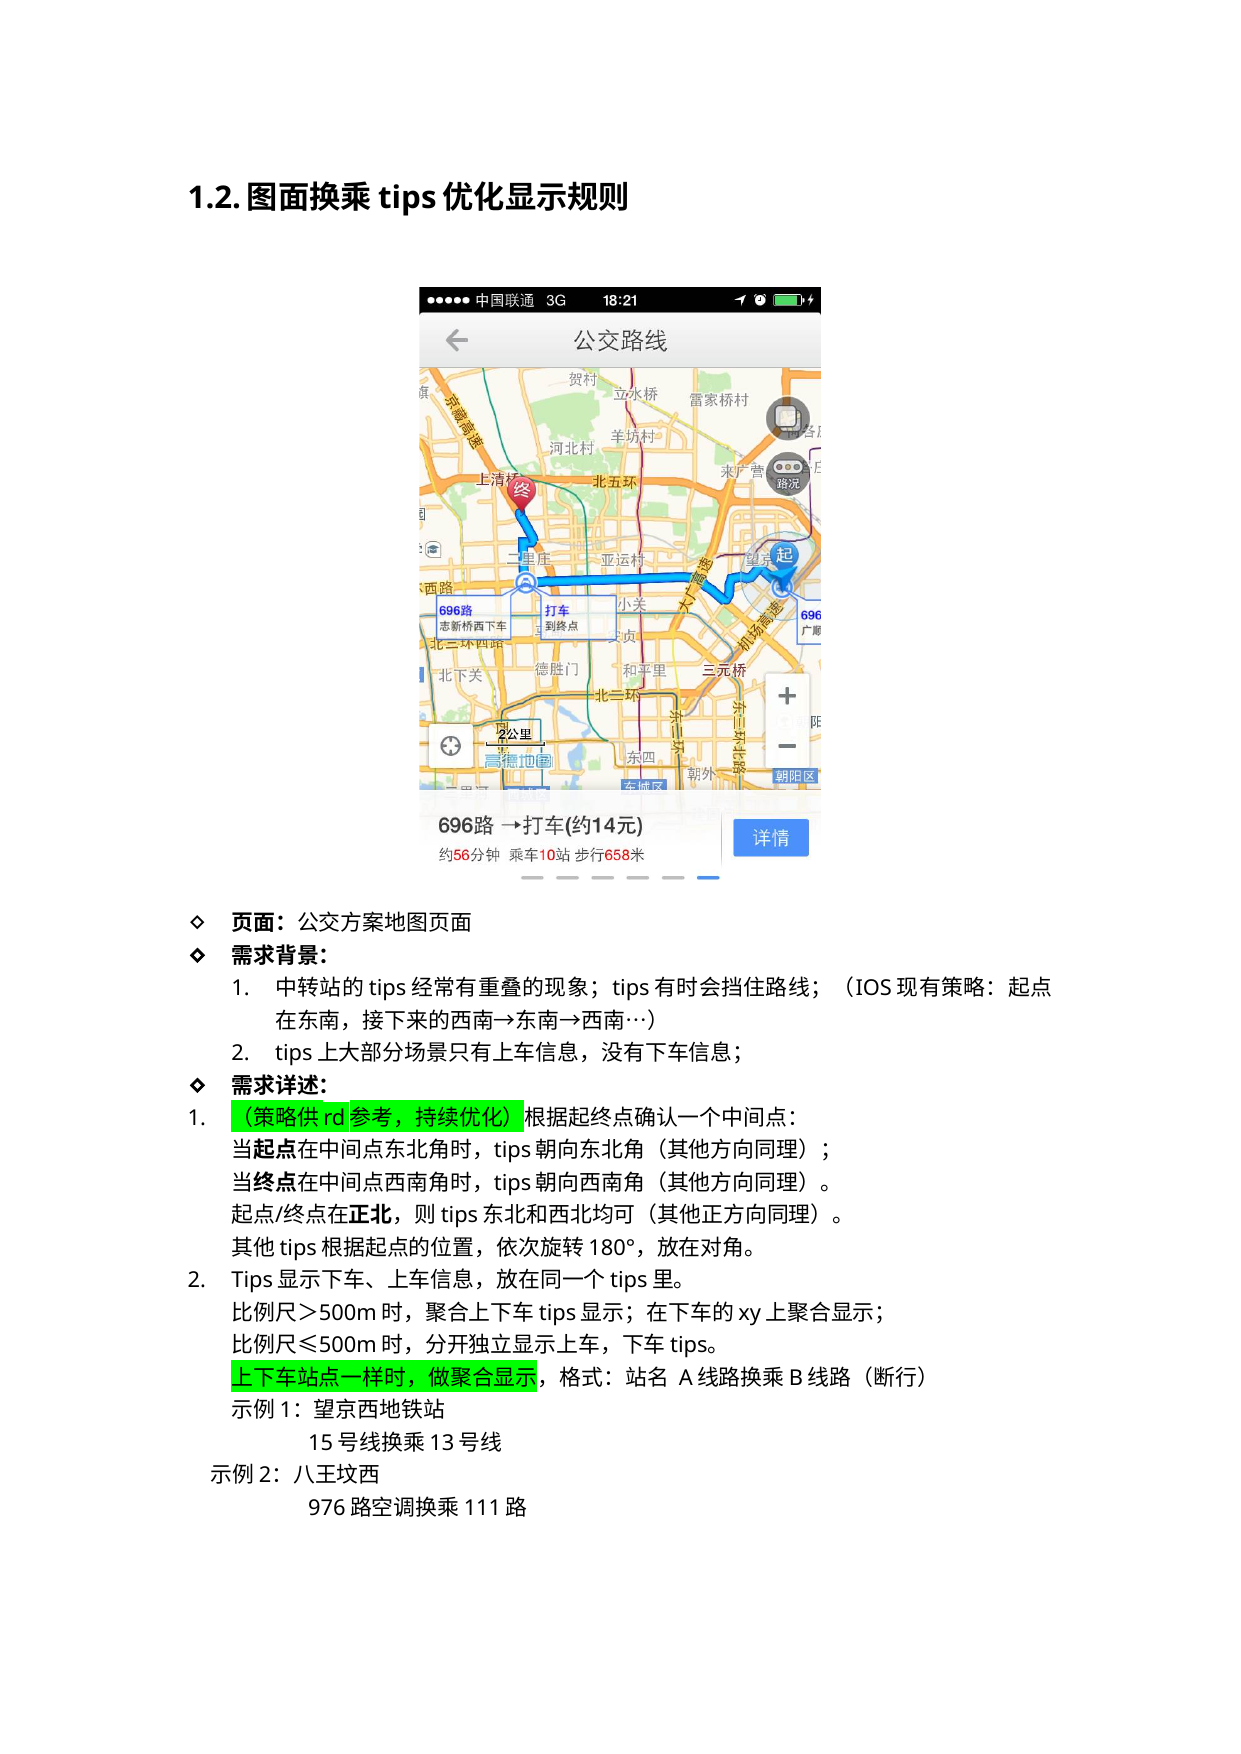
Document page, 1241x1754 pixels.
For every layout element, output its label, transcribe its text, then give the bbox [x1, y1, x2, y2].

list 中转站的tips经常有重叠的现象；tips有时会挡住路线；（IOS现有策略：起点在东南，接下来的西南→东南→西南…） [231, 970, 1053, 1035]
list 其他tips根据起点的位置，依次旋转180°，放在对角。 [231, 1230, 1053, 1262]
list 页面：公交方案地图页面 [187, 905, 1053, 937]
list tips上大部分场景只有上车信息，没有下车信息； [231, 1035, 1053, 1067]
list 15号线换乘13号线 [231, 1425, 1053, 1457]
list 上下车站点一样时，做聚合显示，格式：站名 A线路换乘B线路（断行） [537, 1360, 1053, 1392]
list 976路空调换乘111路 [231, 1490, 1053, 1522]
list 示例1：望京西地铁站 [231, 1392, 1053, 1425]
list 当终点在中间点西南角时，tips朝向西南角（其他方向同理）。 [231, 1165, 1053, 1197]
list 当起点在中间点东北角时，tips朝向东北角（其他方向同理）； [231, 1132, 1053, 1165]
list Tips显示下车、上车信息，放在同一个tips里。 [187, 1262, 1053, 1295]
list 比例尺＞500m时，聚合上下车tips显示；在下车的xy上聚合显示； [231, 1295, 1053, 1327]
text 示例2：八王坟西 [187, 1457, 1053, 1490]
list （策略供rd参考，持续优化）根据起终点确认一个中间点： [524, 1100, 1053, 1132]
subtitle 图面换乘tips优化显示规则 [187, 162, 1053, 227]
picture [419, 287, 821, 890]
list 需求详述： [187, 1067, 1053, 1100]
list 起点/终点在正北，则tips东北和西北均可（其他正方向同理）。 [231, 1197, 1053, 1230]
list 比例尺≤500m时，分开独立显示上车，下车tips。 [231, 1327, 1053, 1360]
list 需求背景： [187, 937, 1053, 970]
